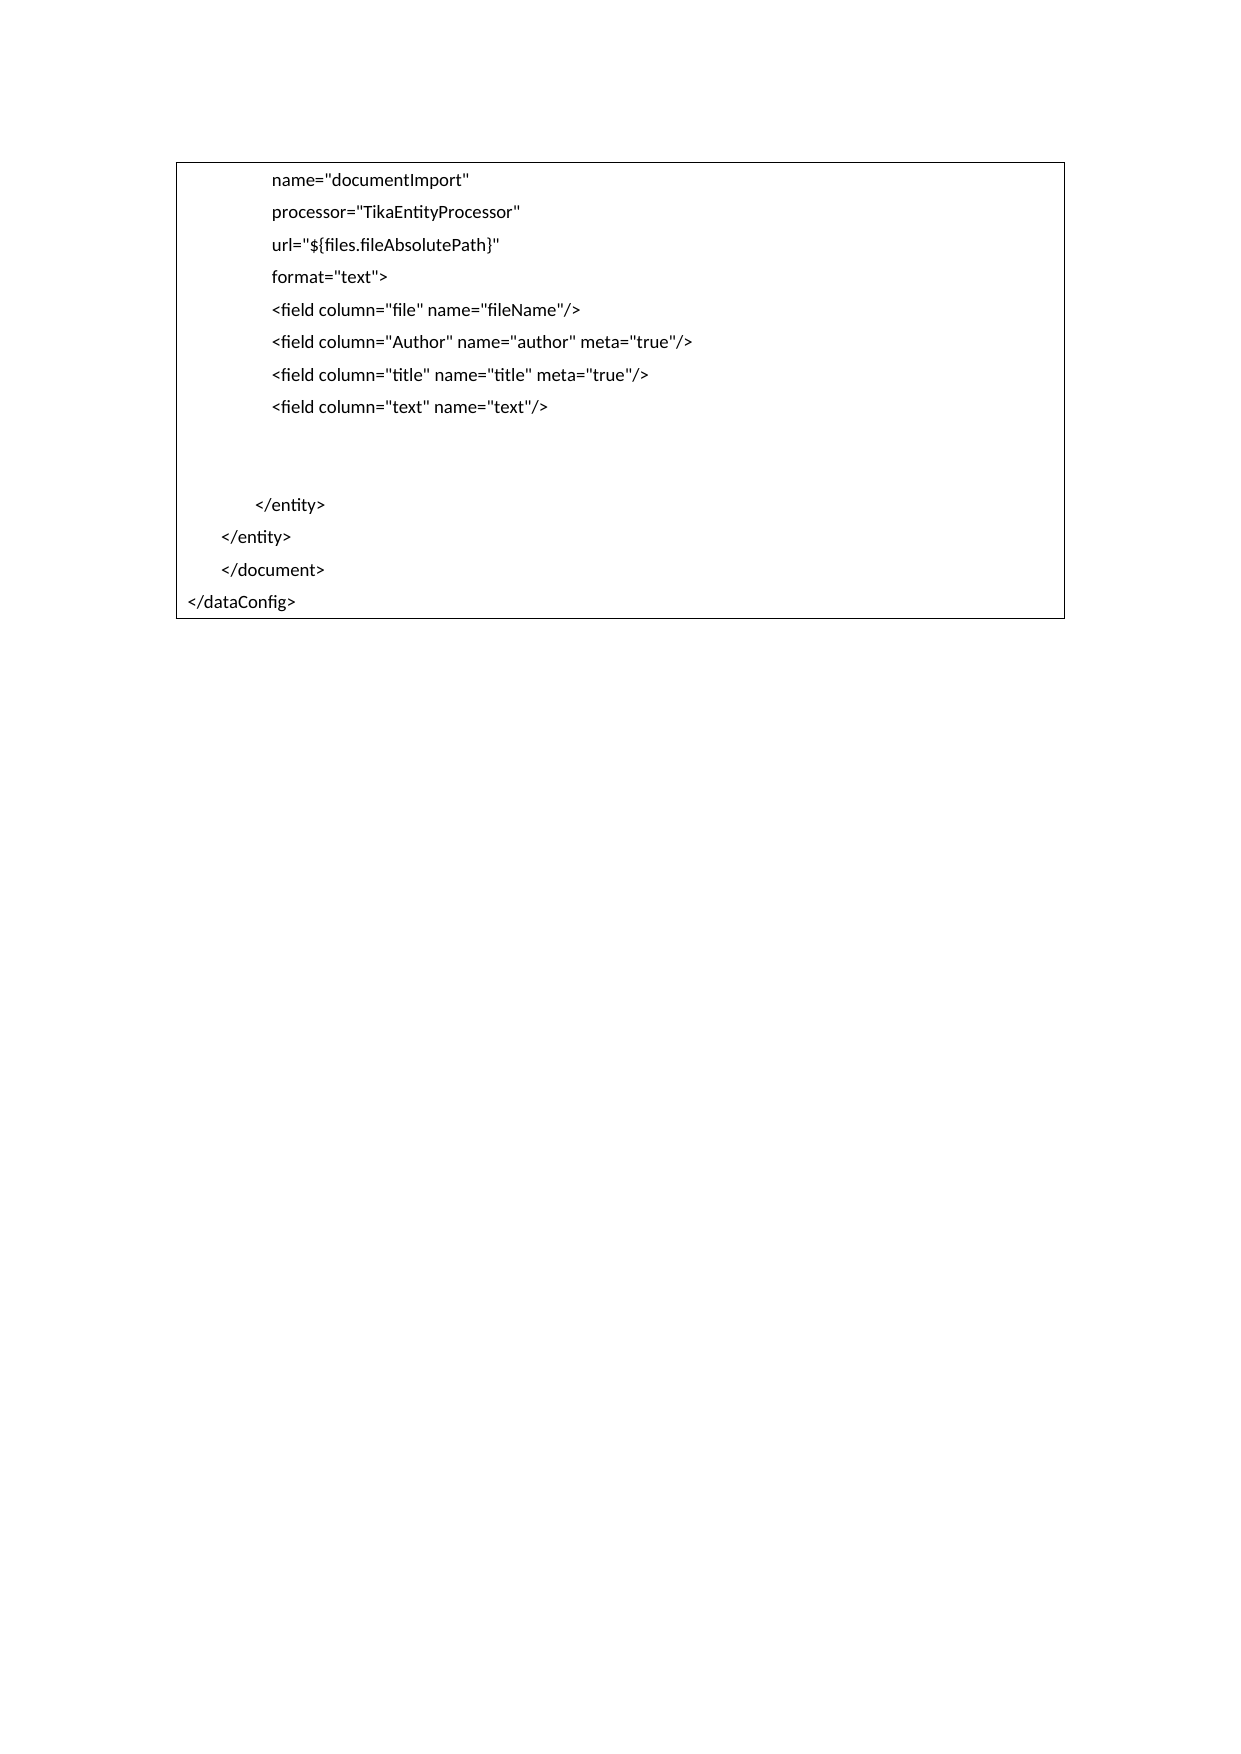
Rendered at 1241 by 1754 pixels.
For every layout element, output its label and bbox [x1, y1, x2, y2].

table_header [177, 163, 1064, 618]
